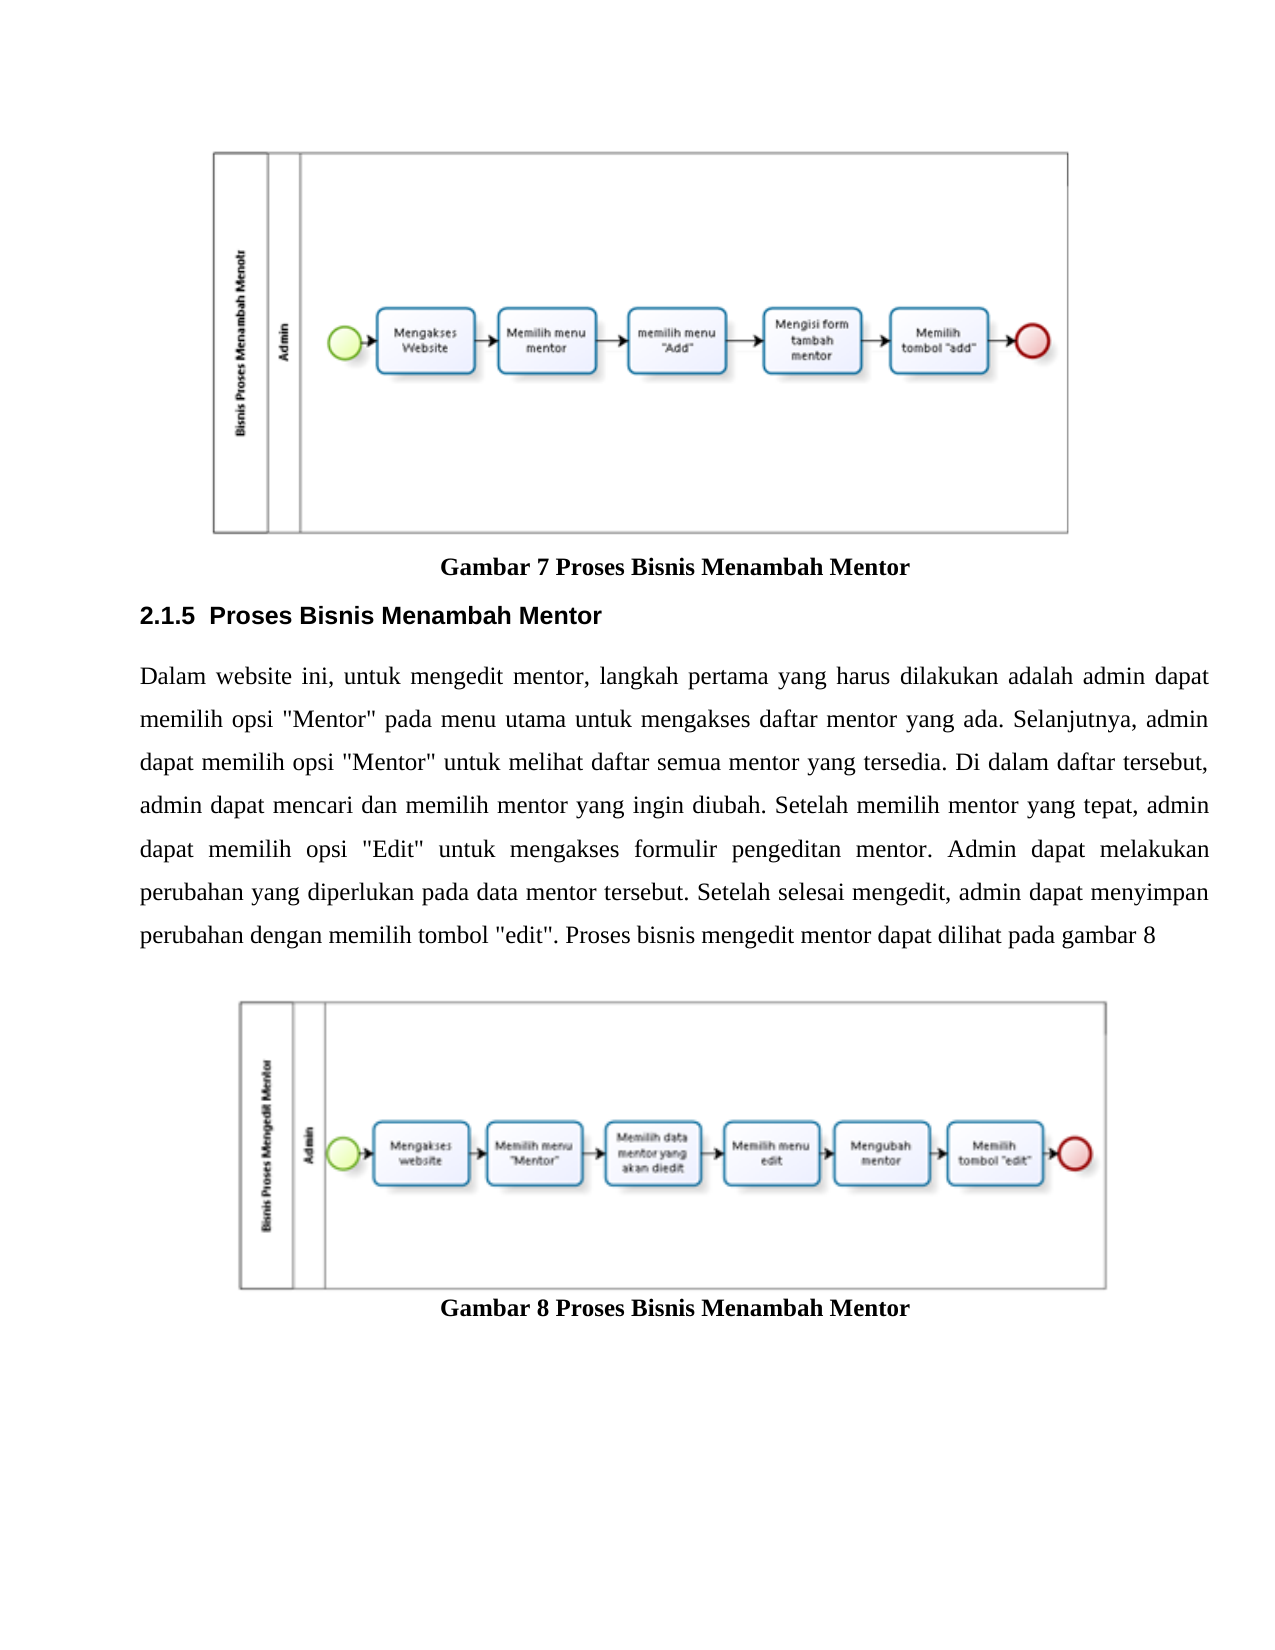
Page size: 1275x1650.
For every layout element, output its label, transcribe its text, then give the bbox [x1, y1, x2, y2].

text Gambar 7 Proses Bisnis Menambah Mentor [139, 552, 1210, 580]
picture [207, 141, 1069, 539]
text 2.1.5 Proses Bisnis Menambah Mentor [139, 601, 1210, 630]
text Gambar 8 Proses Bisnis Menambah Mentor [139, 1293, 1210, 1322]
picture [235, 994, 1115, 1294]
text Dalam website ini, untuk mengedit mentor, langkah pertama yang harus dilakukan adalah admin dapat memilih opsi "Mentor" pada menu utama untuk mengakses daftar mentor yang ada. Selanjutnya, admin dapat memilih opsi "Mentor" untuk melihat daftar semua mentor yang tersedia. Di dalam daftar tersebut, admin dapat mencari dan memilih mentor yang ingin diubah. Setelah memilih mentor yang tepat, admin dapat memilih opsi "Edit" untuk mengakses formulir pengeditan mentor. Admin dapat melakukan perubahan yang diperlukan pada data mentor tersebut. Setelah selesai mengedit, admin dapat menyimpan perubahan dengan memilih tombol "edit". Proses bisnis mengedit mentor dapat dilihat pada gambar 8 [139, 661, 1210, 949]
